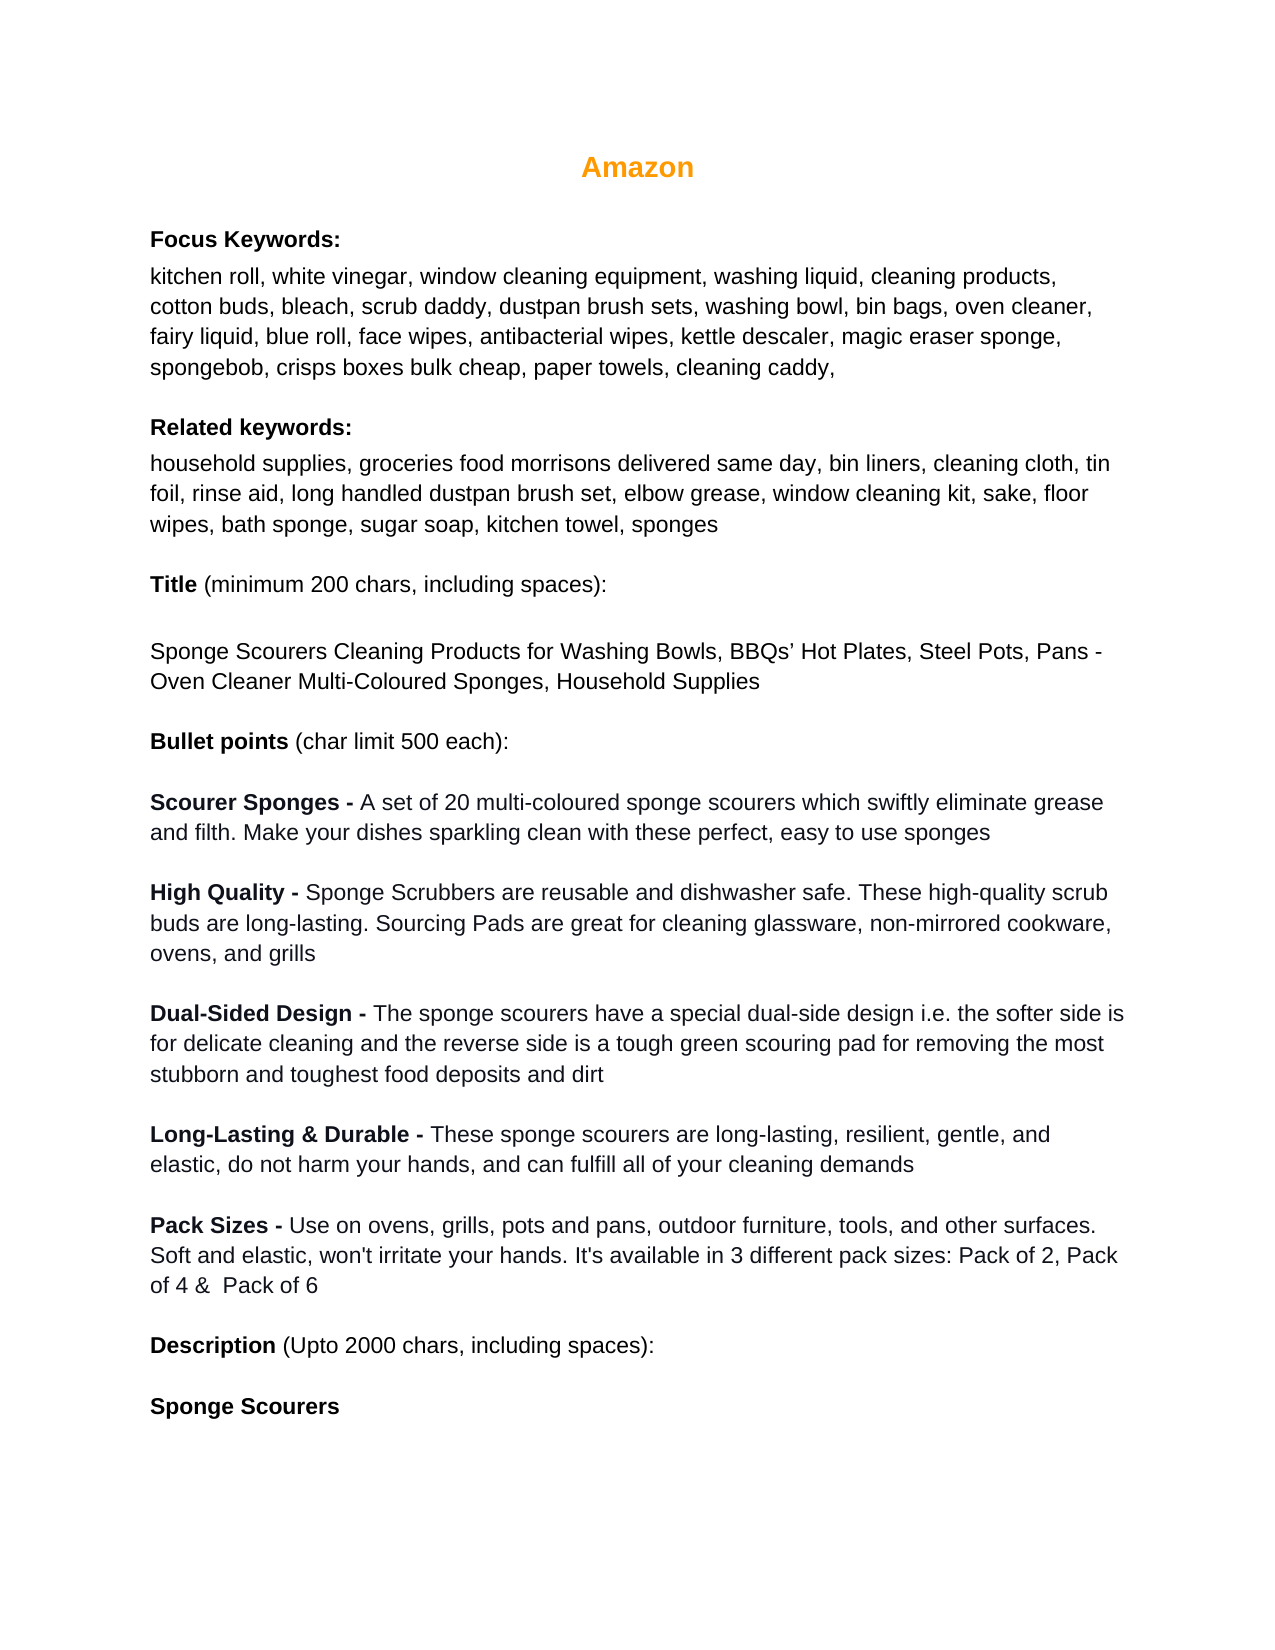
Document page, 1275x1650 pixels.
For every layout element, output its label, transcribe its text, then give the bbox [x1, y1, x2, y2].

text Focus Keywords: [150, 226, 1125, 253]
text Dual-Sided Design - The sponge scourers have a special dual-side design i.e. the softer side is for delicate cleaning and the reverse side is a tough green scouring pad for removing the most stubborn and toughest food deposits and dirt [150, 1000, 1125, 1087]
text Related keywords: [150, 414, 1125, 440]
text Sponge Scourers Cleaning Products for Washing Bowls, BBQs’ Hot Plates, Steel Pots, Pans - Oven Cleaner Multi-Coloured Sponges, Household Supplies [150, 638, 1125, 694]
text Pack Sizes - Use on ovens, grills, pots and pans, outdoor furniture, tools, and other surfaces. Soft and elastic, won't irritate your hands. It's available in 3 different pack sizes: Pack of 2, Pack of 4 & Pack of 6 [150, 1212, 1125, 1298]
text High Quality - Sponge Scrubbers are reusable and dishwasher safe. These high-quality scrub buds are long-lasting. Sourcing Pads are great for cleaning glassware, non-mirrored cookware, ovens, and grills [150, 879, 1125, 966]
text Amazon [150, 150, 1125, 183]
text Title (minimum 200 chars, including spaces): [150, 571, 1125, 597]
text Description (Upto 2000 chars, including spaces): [150, 1332, 1125, 1359]
text kitchen roll, white vinegar, window cleaning equipment, washing liquid, cleaning products, cotton buds, bleach, scrub daddy, dustpan brush sets, washing bowl, bin bags, oven cleaner, fairy liquid, blue roll, face wipes, antibacterial wipes, kettle descaler, magic eraser sponge, spongebob, crisps boxes bulk cheap, paper towels, cleaning caddy, [150, 263, 1125, 380]
text household supplies, groceries food morrisons delivered same day, bin liners, cleaning cloth, tin foil, rinse aid, long handled dustpan brush set, elbow grease, window cleaning kit, sake, floor wipes, bath sponge, sugar soap, kitchen towel, sponges [150, 450, 1125, 537]
text Long-Lasting & Durable - These sponge scourers are long-lasting, resilient, gentle, and elastic, do not harm your hands, and can fulfill all of your cleaning demands [150, 1121, 1125, 1177]
text Sponge Scourers [150, 1393, 1125, 1419]
text Bullet points (char limit 500 each): [150, 728, 1125, 754]
text Scourer Sponges - A set of 20 multi-coloured sponge scourers which swiftly eliminate grease and filth. Make your dishes sparkling clean with these perfect, easy to use sponges [150, 789, 1125, 845]
